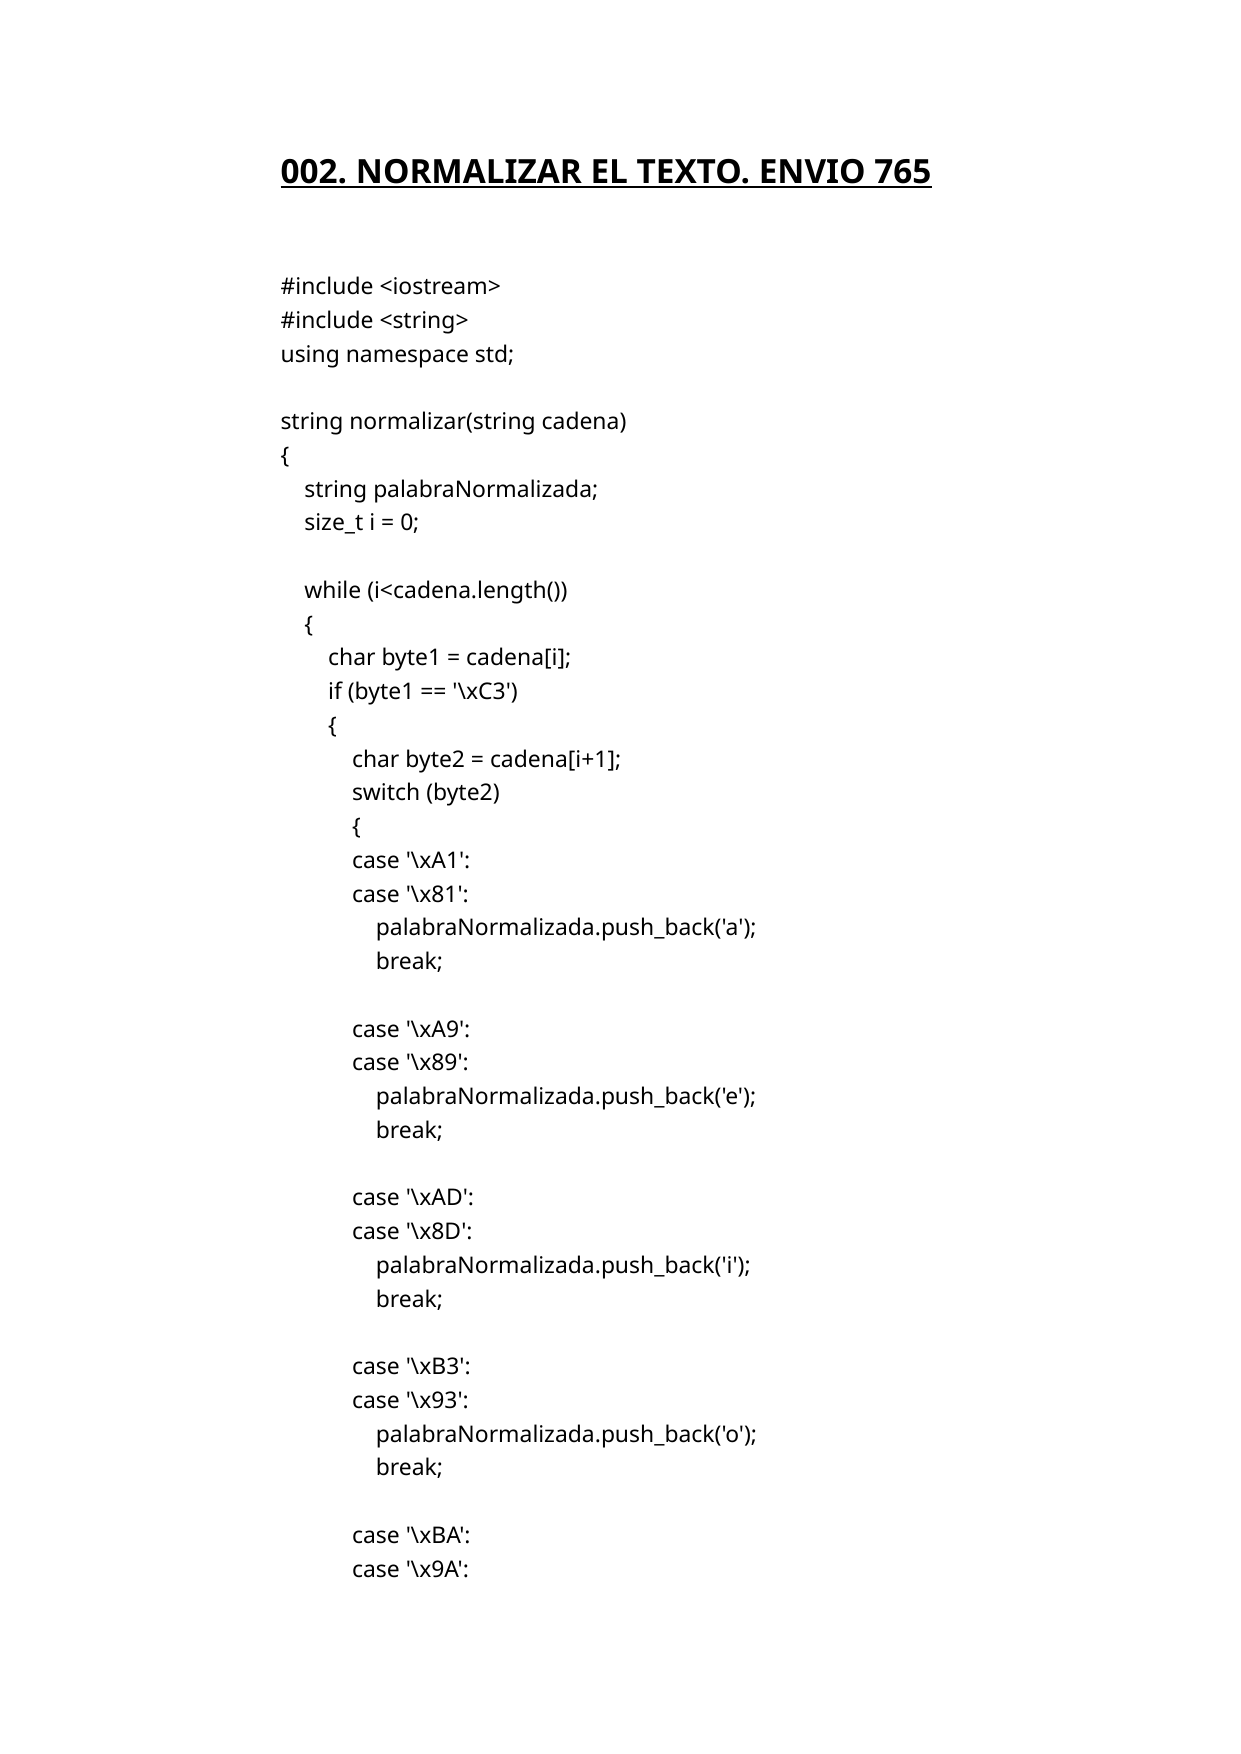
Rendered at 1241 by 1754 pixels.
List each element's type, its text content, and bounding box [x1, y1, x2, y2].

list char byte2 = cadena[i+1]; [280, 743, 1063, 774]
list char byte1 = cadena[i]; [280, 641, 1063, 673]
list size_t i = 0; [280, 506, 1063, 538]
list palabraNormalizada.push_back('e'); [280, 1080, 1063, 1111]
list switch (byte2) [280, 776, 1063, 808]
list case '\x9A': [280, 1553, 1063, 1584]
list string palabraNormalizada; [280, 473, 1063, 504]
list case '\xA9': [280, 1013, 1063, 1044]
list if (byte1 == '\xC3') [280, 675, 1063, 706]
list case '\xB3': [280, 1350, 1063, 1381]
list { [280, 608, 1063, 639]
list { [280, 810, 1063, 841]
list case '\x93': [280, 1384, 1063, 1415]
list case '\x8D': [280, 1215, 1063, 1246]
list { [280, 439, 1063, 470]
list break; [280, 1114, 1063, 1145]
list palabraNormalizada.push_back('o'); [280, 1418, 1063, 1449]
list break; [280, 1283, 1063, 1314]
list { [280, 709, 1063, 740]
list case '\xBA': [280, 1519, 1063, 1550]
list case '\x89': [280, 1046, 1063, 1078]
list break; [280, 1451, 1063, 1483]
list using namespace std; [280, 338, 1063, 369]
list #include <iostream> [280, 270, 1063, 301]
list #include <string> [280, 304, 1063, 335]
list string normalizar(string cadena) [280, 405, 1063, 436]
list case '\xAD': [280, 1181, 1063, 1213]
list 002. NORMALIZAR EL TEXTO. ENVIO 765 [280, 148, 1063, 193]
list break; [280, 945, 1063, 976]
list palabraNormalizada.push_back('i'); [280, 1249, 1063, 1280]
list palabraNormalizada.push_back('a'); [280, 911, 1063, 943]
list while (i<cadena.length()) [280, 574, 1063, 605]
list case '\x81': [280, 878, 1063, 909]
list case '\xA1': [280, 844, 1063, 875]
